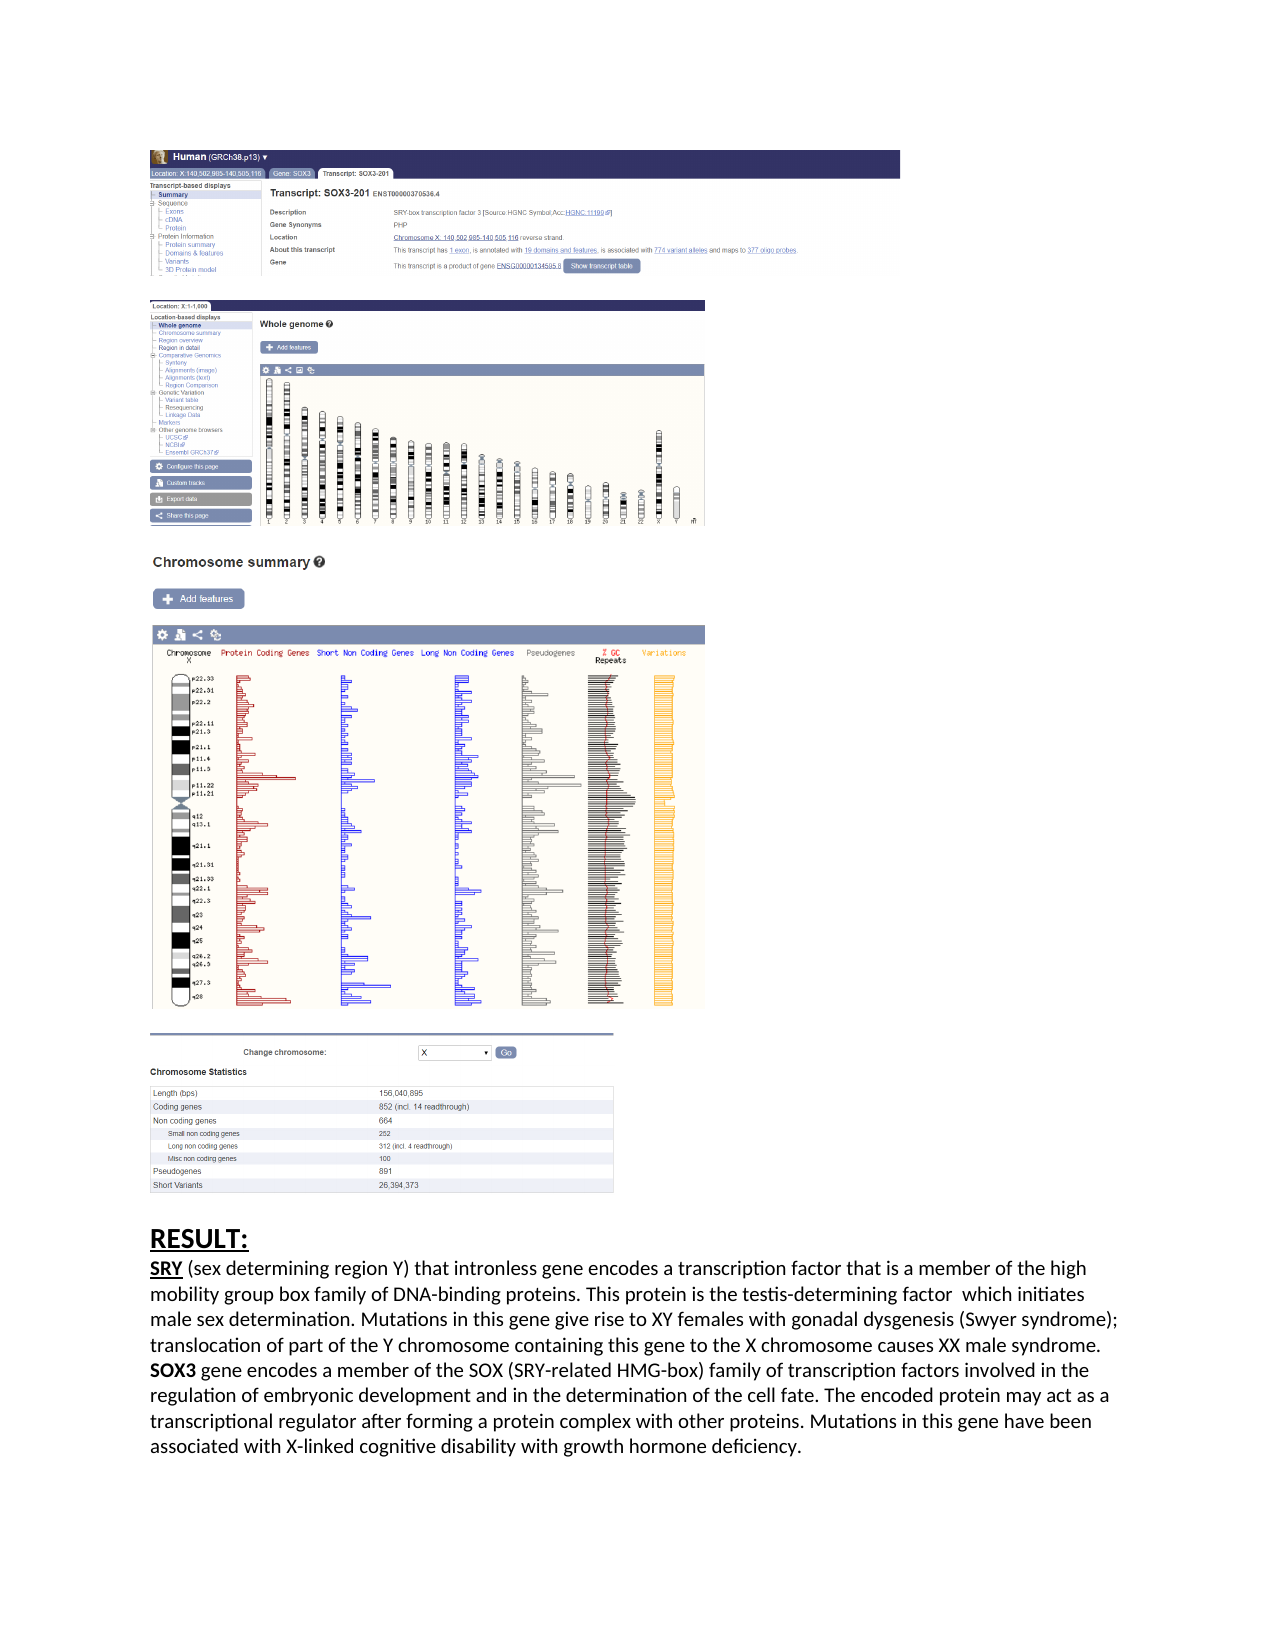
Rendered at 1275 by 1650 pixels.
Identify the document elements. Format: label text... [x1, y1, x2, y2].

picture [150, 1033, 615, 1195]
title SRY (sex determining region Y) that intronless gene encodes a transcription factor that is a member of the high mobility group box family of DNA-binding proteins. This protein is the testis-determining factor which initiates male sex determination. Mutations in this gene give rise to XY females with gonadal dysgenesis (Swyer syndrome); translocation of part of the Y chromosome containing this gene to the X chromosome causes XX male syndrome. [150, 1256, 1125, 1357]
picture [150, 150, 901, 276]
title SOX3 gene encodes a member of the SOX (SRY-related HMG-box) family of transcription factors involved in the regulation of embryonic development and in the determination of the cell fate. The encoded protein may act as a transcriptional regulator after forming a protein complex with other proteins. Mutations in this gene have been associated with X-linked cognitive disability with growth hormone deficiency. [150, 1357, 1125, 1459]
picture [150, 551, 705, 1009]
title RESULT: [150, 1220, 1125, 1256]
picture [150, 300, 705, 526]
